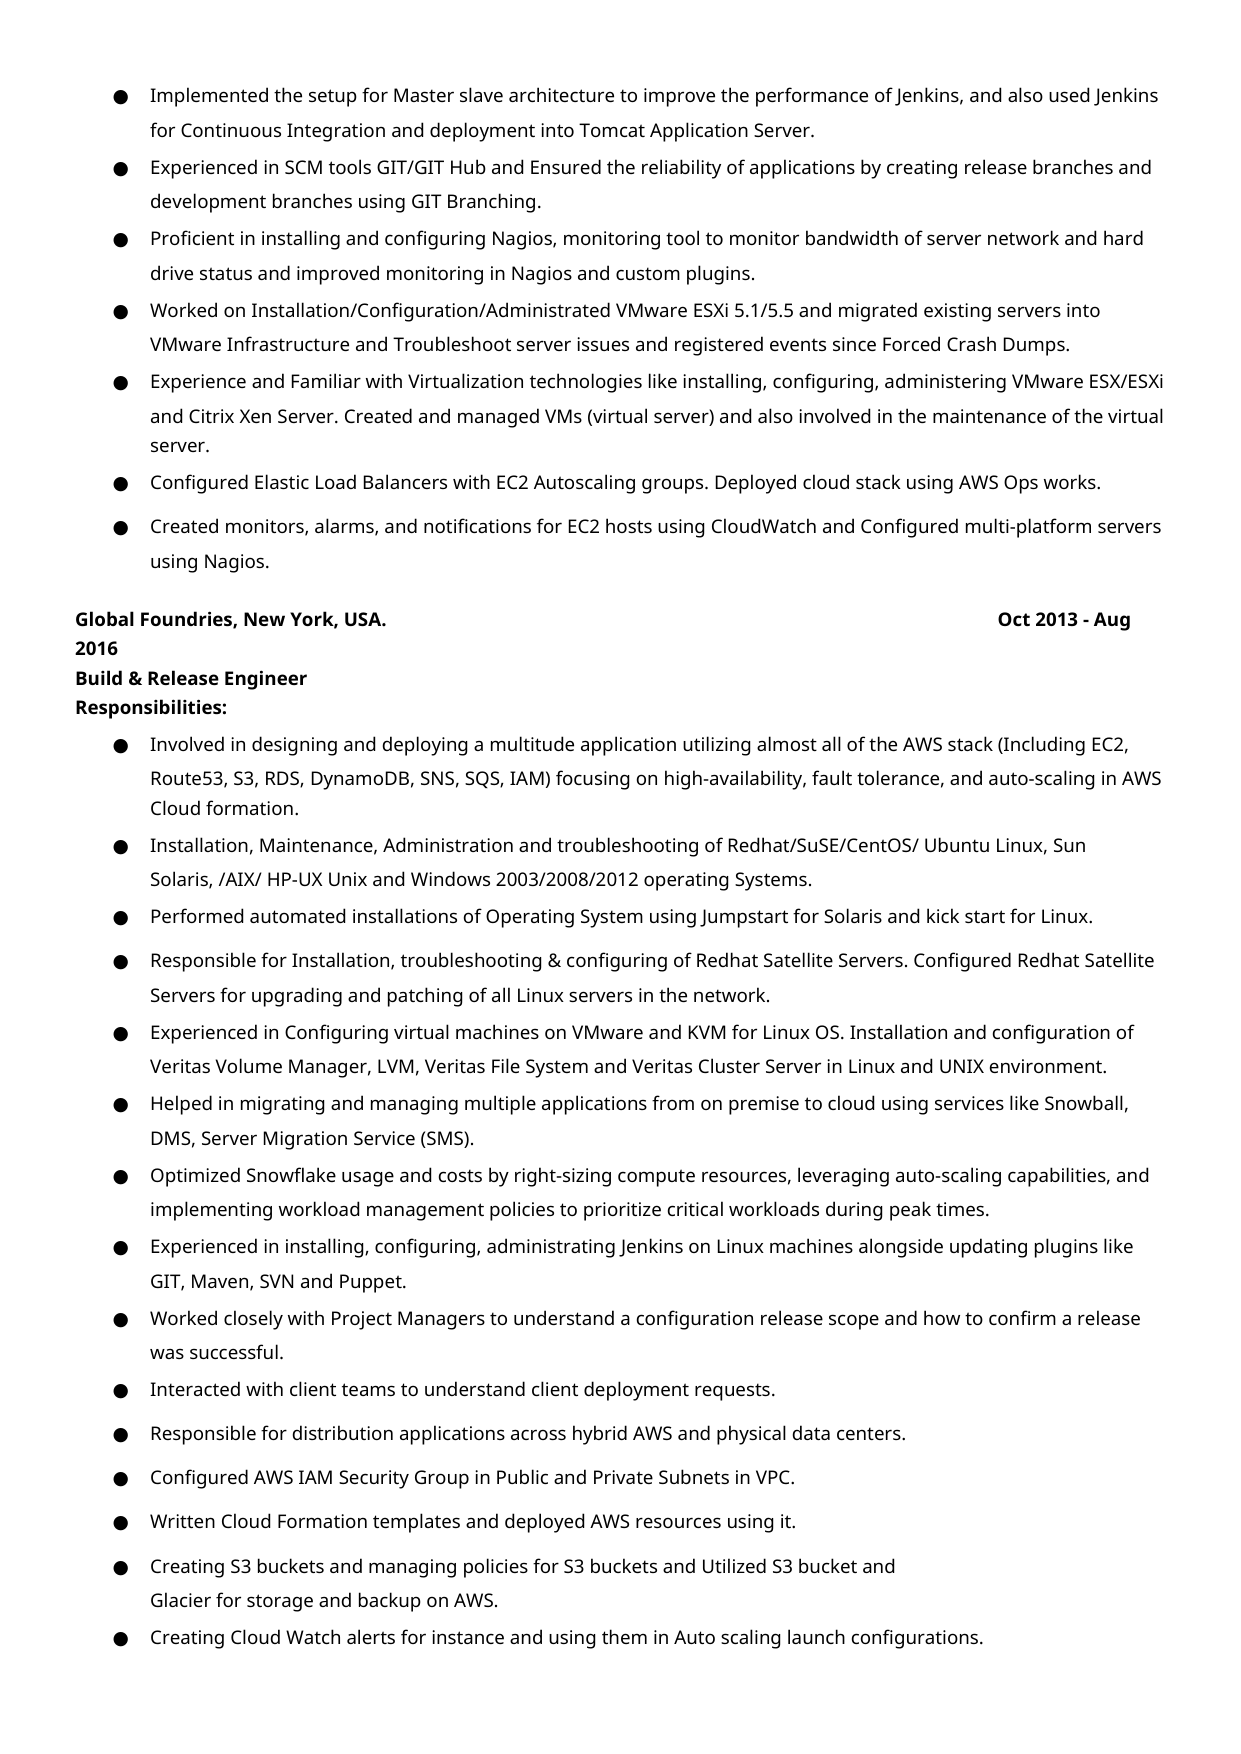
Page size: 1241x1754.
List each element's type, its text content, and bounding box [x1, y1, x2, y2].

list Worked closely with Project Managers to understand a configuration release scope and how to confirm a release was successful. [112, 1297, 1165, 1365]
list Performed automated installations of Operating System using Jumpstart for Solaris and kick start for Linux. [112, 896, 1165, 934]
list Written Cloud Formation templates and deployed AWS resources using it. [112, 1501, 1165, 1539]
list Involved in designing and deploying a multitude application utilizing almost all of the AWS stack (Including EC2, Route53, S3, RDS, DynamoDB, SNS, SQS, IAM) focusing on high-availability, fault tolerance, and auto-scaling in AWS Cloud formation. [112, 723, 1165, 821]
text Responsibilities: [75, 694, 1165, 720]
list Creating S3 buckets and managing policies for S3 buckets and Utilized S3 bucket and Glacier for storage and backup on AWS. [112, 1545, 1165, 1613]
list Experienced in Configuring virtual machines on VMware and KVM for Linux OS. Installation and configuration of Veritas Volume Manager, LVM, Veritas File System and Veritas Cluster Server in Linux and UNIX environment. [112, 1011, 1165, 1079]
list Proficient in installing and configuring Nagios, monitoring tool to monitor bandwidth of server network and hard drive status and improved monitoring in Nagios and custom plugins. [112, 218, 1165, 286]
list Configured AWS IAM Security Group in Public and Private Subnets in VPC. [112, 1457, 1165, 1495]
list Created monitors, alarms, and notifications for EC2 hosts using CloudWatch and Configured multi-platform servers using Nagios. [112, 506, 1165, 573]
list Implemented the setup for Master slave architecture to improve the performance of Jenkins, and also used Jenkins for Continuous Integration and deployment into Tomcat Application Server. [112, 75, 1165, 143]
list Responsible for distribution applications across hybrid AWS and physical data centers. [112, 1413, 1165, 1451]
list Worked on Installation/Configuration/Administrated VMware ESXi 5.1/5.5 and migrated existing servers into VMware Infrastructure and Troubleshoot server issues and registered events since Forced Crash Dumps. [112, 289, 1165, 357]
list Interacted with client teams to understand client deployment requests. [112, 1369, 1165, 1407]
list Responsible for Installation, troubleshooting & configuring of Redhat Satellite Servers. Configured Redhat Satellite Servers for upgrading and patching of all Linux servers in the network. [112, 940, 1165, 1008]
list Experienced in SCM tools GIT/GIT Hub and Ensured the reliability of applications by creating release branches and development branches using GIT Branching. [112, 146, 1165, 214]
list Configured Elastic Load Balancers with EC2 Autoscaling groups. Deployed cloud stack using AWS Ops works. [112, 462, 1165, 500]
list Creating Cloud Watch alerts for instance and using them in Auto scaling launch configurations. [112, 1617, 1165, 1655]
list Optimized Snowflake usage and costs by right-sizing compute resources, leveraging auto-scaling capabilities, and implementing workload management policies to prioritize critical workloads during peak times. [112, 1154, 1165, 1222]
list Helped in migrating and managing multiple applications from on premise to cloud using services like Snowball, DMS, Server Migration Service (SMS). [112, 1083, 1165, 1151]
list Experience and Familiar with Virtualization technologies like installing, configuring, administering VMware ESX/ESXi and Citrix Xen Server. Created and managed VMs (virtual server) and also involved in the maintenance of the virtual server. [112, 361, 1165, 458]
text Global Foundries, New York, USA. Oct 2013 - Aug 2016 [75, 606, 1165, 661]
text Build & Release Engineer [75, 665, 1165, 691]
list Installation, Maintenance, Administration and troubleshooting of Redhat/SuSE/CentOS/ Ubuntu Linux, Sun Solaris, /AIX/ HP-UX Unix and Windows 2003/2008/2012 operating Systems. [112, 824, 1165, 892]
list Experienced in installing, configuring, administrating Jenkins on Linux machines alongside updating plugins like GIT, Maven, SVN and Puppet. [112, 1226, 1165, 1293]
